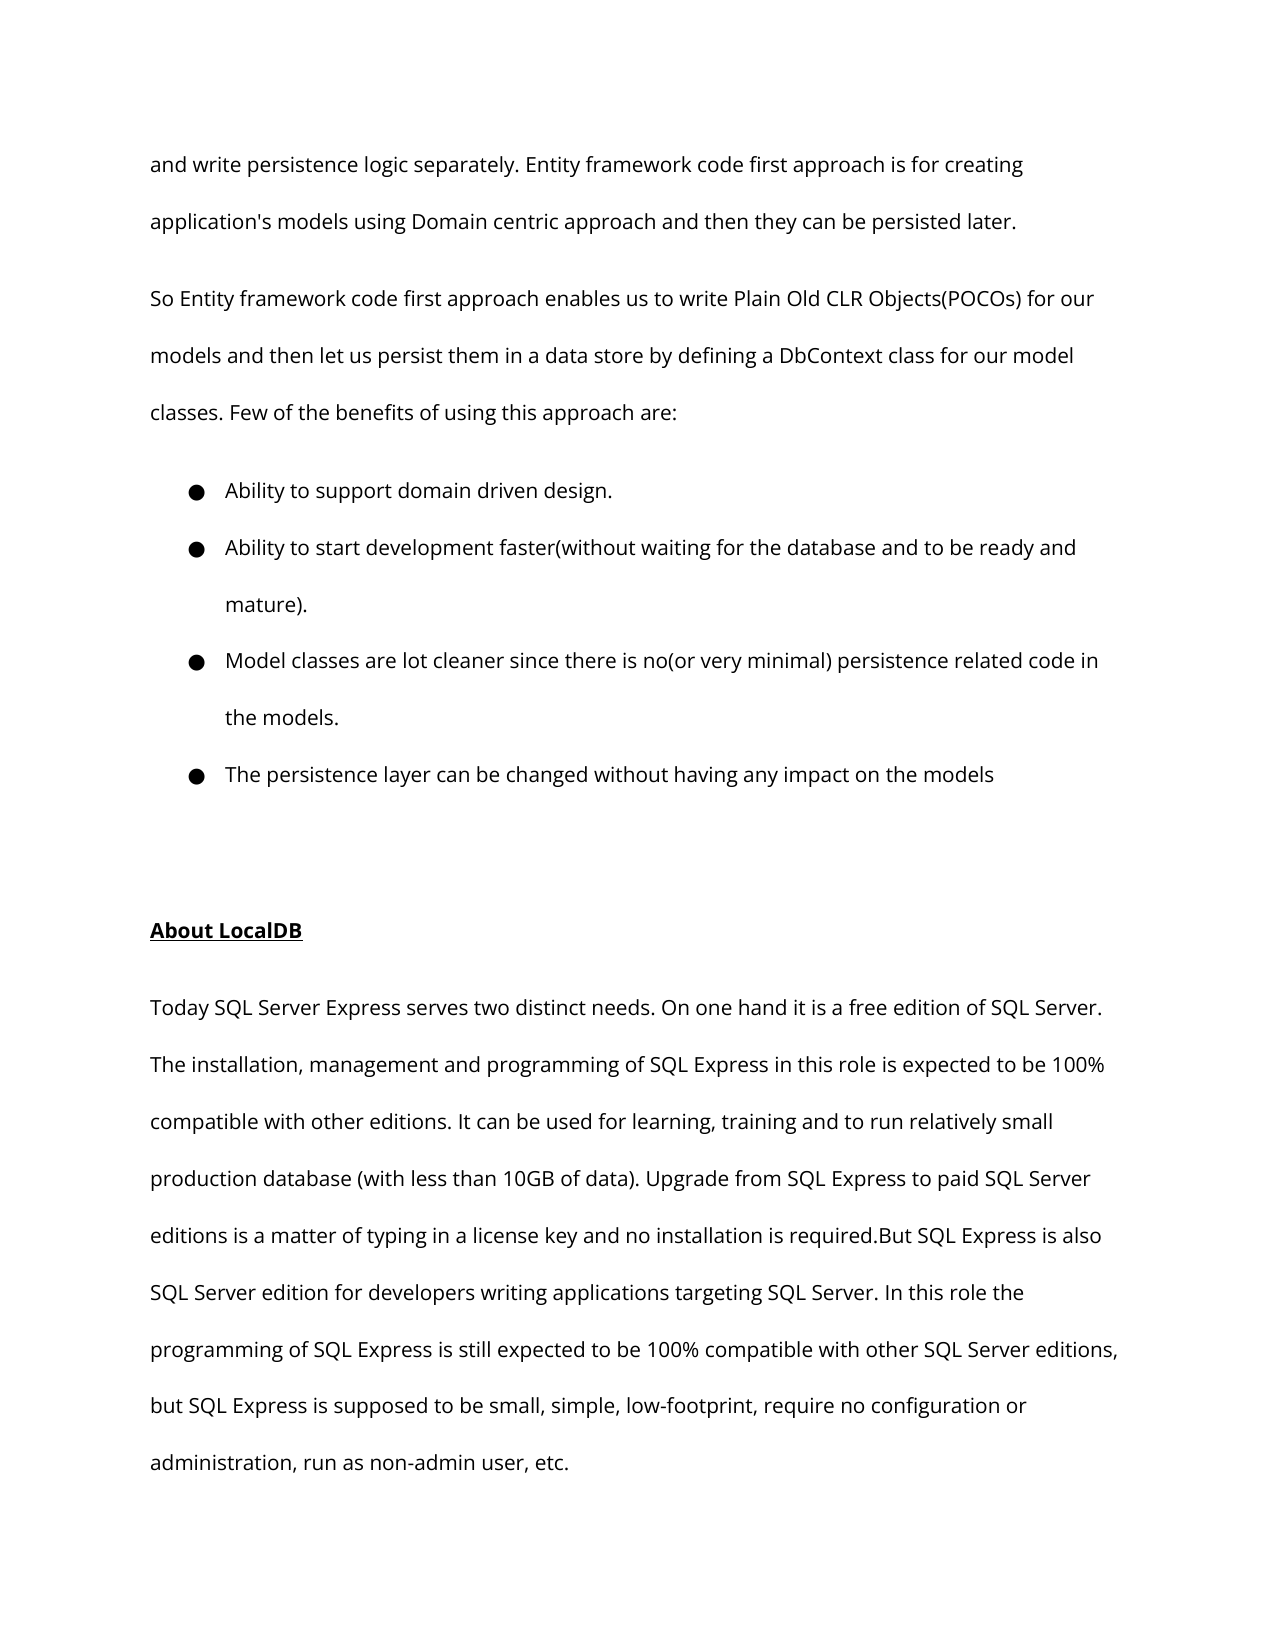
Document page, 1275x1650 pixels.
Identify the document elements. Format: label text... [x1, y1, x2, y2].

text Today SQL Server Express serves two distinct needs. On one hand it is a free edition of SQL Server. The installation, management and programming of SQL Express in this role is expected to be 100% compatible with other editions. It can be used for learning, training and to run relatively small production database (with less than 10GB of data). Upgrade from SQL Express to paid SQL Server editions is a matter of typing in a license key and no installation is required.But SQL Express is also SQL Server edition for developers writing applications targeting SQL Server. In this role the programming of SQL Express is still expected to be 100% compatible with other SQL Server editions, but SQL Express is supposed to be small, simple, low-footprint, require no configuration or administration, run as non-admin user, etc. [150, 993, 1125, 1477]
list Ability to start development faster(without waiting for the database and to be ready and mature). [187, 533, 1125, 618]
list Ability to support domain driven design. [187, 476, 1125, 504]
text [150, 150, 1125, 235]
text So Entity framework code first approach enables us to write Plain Old CLR Objects(POCOs) for our models and then let us persist them in a data store by defining a DbContext class for our model classes. Few of the benefits of using this approach are: [150, 284, 1125, 427]
text About LocalDB [150, 916, 1125, 944]
list Model classes are lot cleaner since there is no(or very minimal) persistence related code in the models. [187, 647, 1125, 732]
list The persistence layer can be changed without having any impact on the models [187, 760, 1125, 789]
